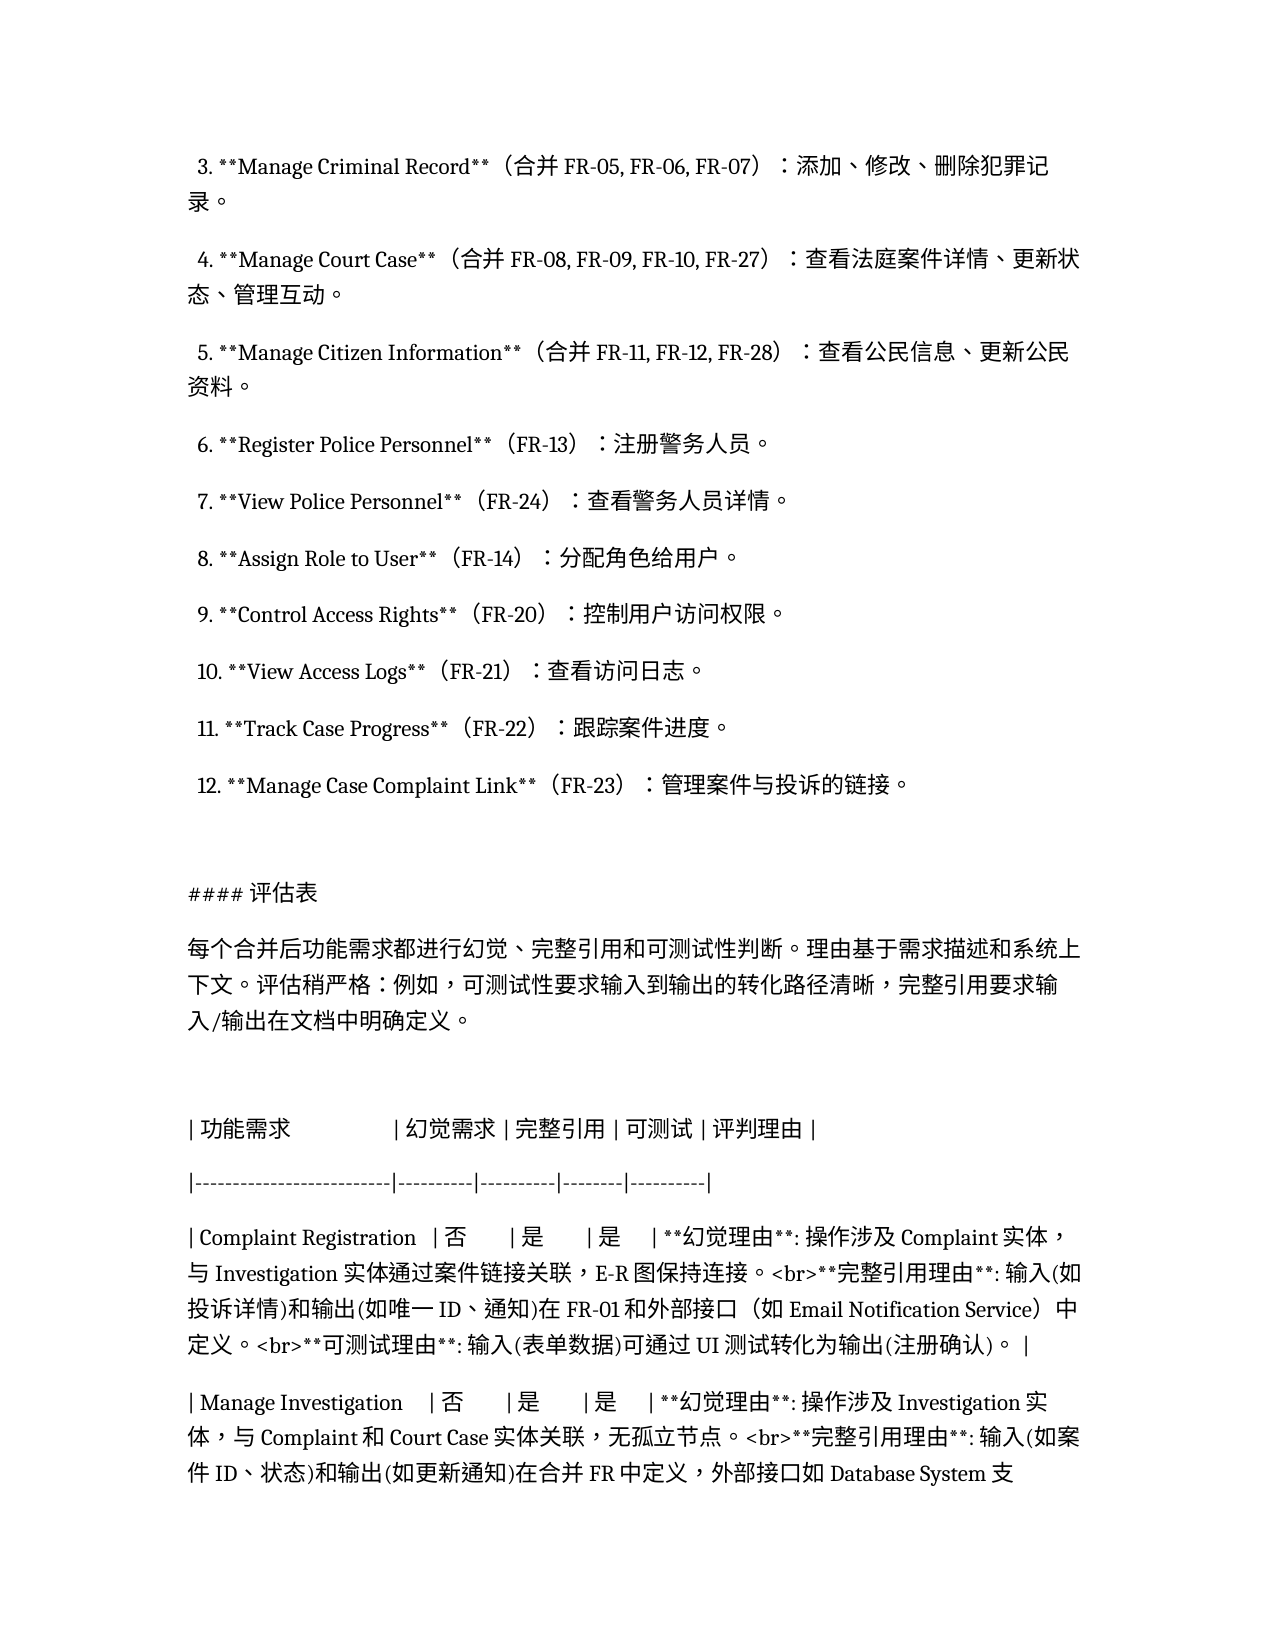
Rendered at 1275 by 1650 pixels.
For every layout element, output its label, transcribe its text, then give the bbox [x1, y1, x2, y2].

text 5. **Manage Citizen Information**（合并FR-11, FR-12, FR-28）：查看公民信息、更新公民资料。 [187, 335, 1087, 403]
text 7. **View Police Personnel**（FR-24）：查看警务人员详情。 [187, 485, 1087, 516]
text |--------------------------|----------|----------|--------|----------| [187, 1170, 1087, 1196]
text 11. **Track Case Progress**（FR-22）：跟踪案件进度。 [187, 712, 1087, 743]
text 8. **Assign Role to User**（FR-14）：分配角色给用户。 [187, 542, 1087, 573]
text 每个合并后功能需求都进行幻觉、完整引用和可测试性判断。理由基于需求描述和系统上下文。评估稍严格：例如，可测试性要求输入到输出的转化路径清晰，完整引用要求输入/输出在文档中明确定义。 [187, 933, 1087, 1036]
text #### 评估表 [187, 877, 1087, 908]
text | Complaint Registration | 否 | 是 | 是 | **幻觉理由**: 操作涉及Complaint实体，与Investigation实体通过案件链接关联，E-R图保持连接。<br>**完整引用理由**: 输入(如投诉详情)和输出(如唯一ID、通知)在FR-01和外部接口（如Email Notification Service）中定义。<br>**可测试理由**: 输入(表单数据)可通过UI测试转化为输出(注册确认)。 | [187, 1221, 1087, 1360]
text 3. **Manage Criminal Record**（合并FR-05, FR-06, FR-07）：添加、修改、删除犯罪记录。 [187, 150, 1087, 217]
text | 功能需求 | 幻觉需求 | 完整引用 | 可测试 | 评判理由 | [187, 1113, 1087, 1144]
text 6. **Register Police Personnel**（FR-13）：注册警务人员。 [187, 428, 1087, 459]
text 10. **View Access Logs**（FR-21）：查看访问日志。 [187, 655, 1087, 686]
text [187, 1385, 1087, 1488]
text 4. **Manage Court Case**（合并FR-08, FR-09, FR-10, FR-27）：查看法庭案件详情、更新状态、管理互动。 [187, 243, 1087, 310]
text 9. **Control Access Rights**（FR-20）：控制用户访问权限。 [187, 598, 1087, 630]
text 12. **Manage Case Complaint Link**（FR-23）：管理案件与投诉的链接。 [187, 769, 1087, 800]
